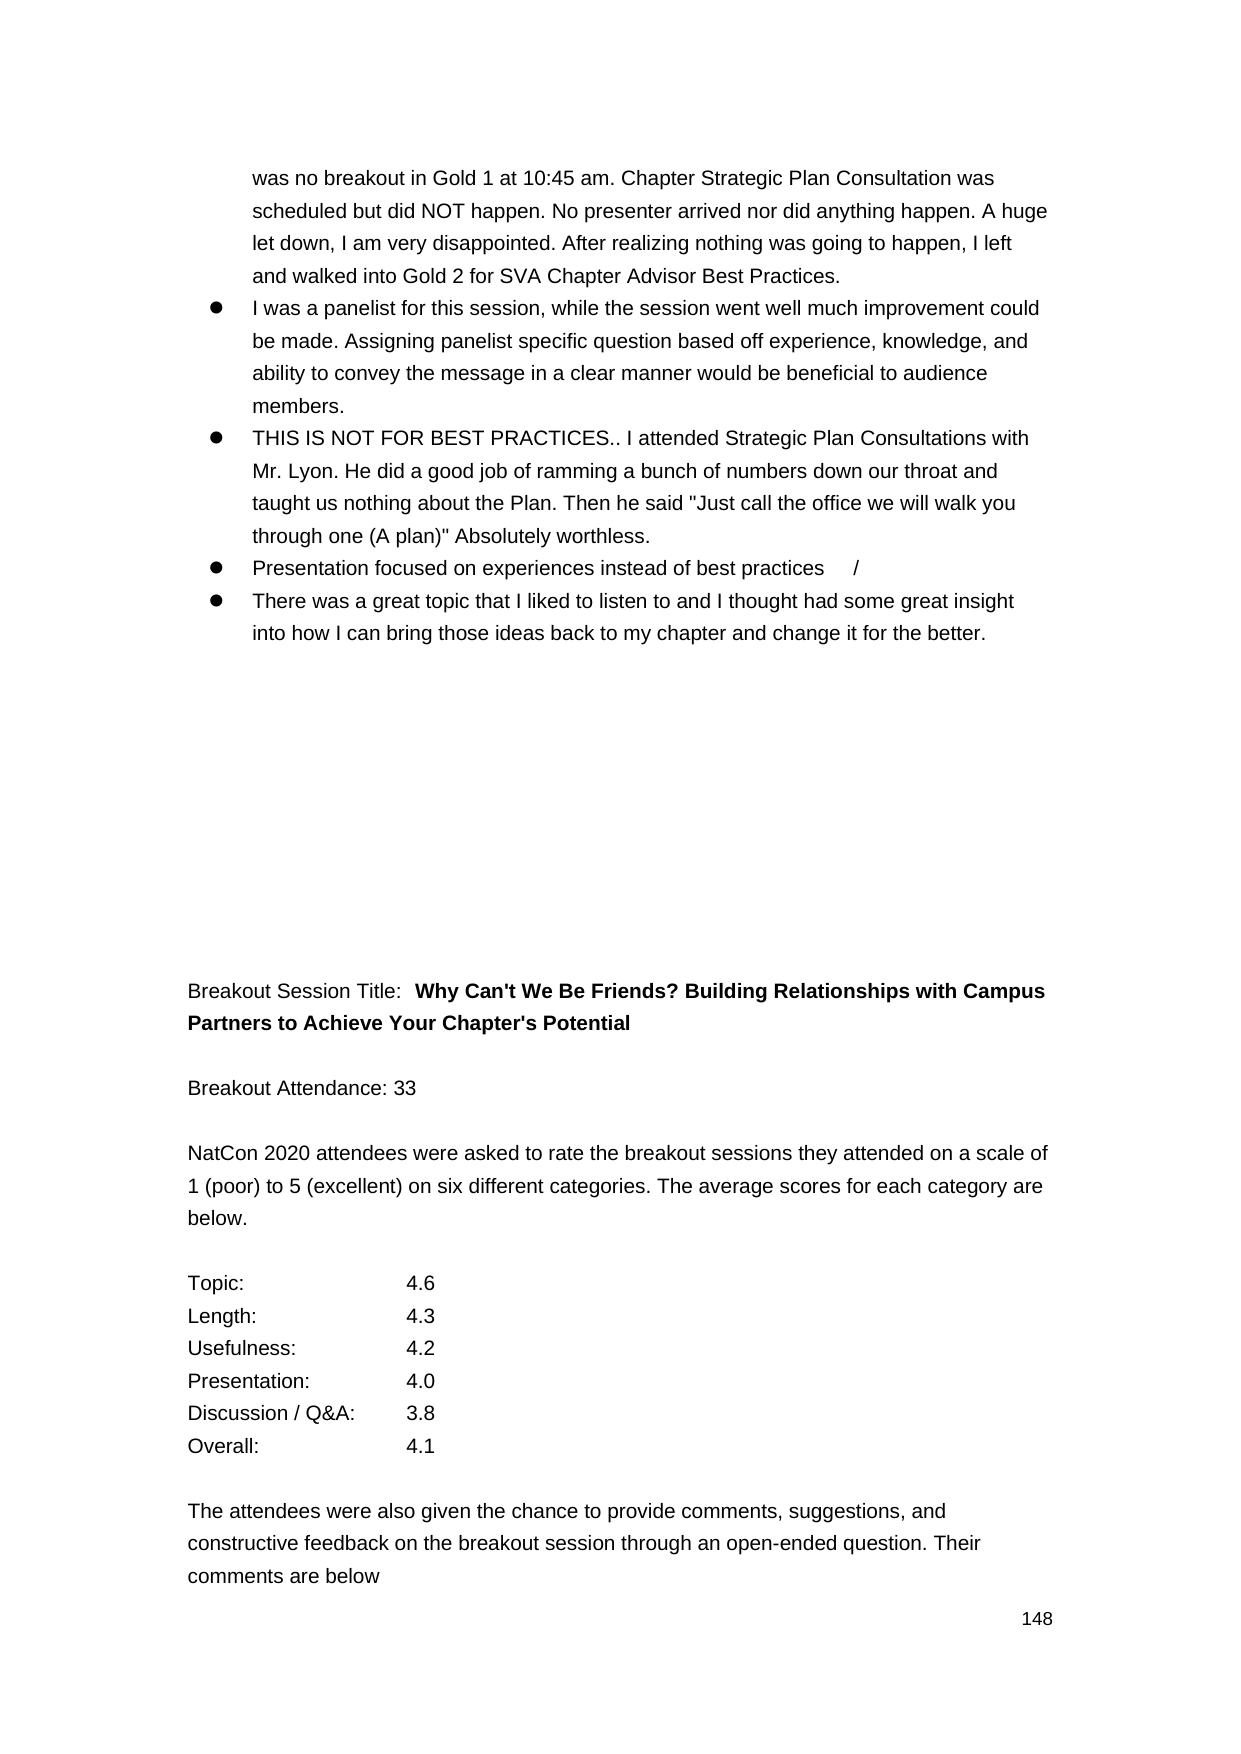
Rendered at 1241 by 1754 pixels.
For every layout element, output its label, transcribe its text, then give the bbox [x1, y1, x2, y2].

text The attendees were also given the chance to provide comments, suggestions, and constructive feedback on the breakout session through an open-ended question. Their comments are below [187, 1494, 1053, 1592]
list I was a panelist for this session, while the session went well much improvement could be made. Assigning panelist specific question based off experience, knowledge, and ability to convey the message in a clear manner would be beneficial to audience members. [208, 292, 1053, 422]
text Usefulness: 4.2 [187, 1332, 1053, 1364]
list There was a great topic that I liked to listen to and I thought had some great insight into how I can bring those ideas back to my chapter and change it for the better. [208, 584, 1053, 649]
list THIS IS NOT FOR BEST PRACTICES.. I attended Strategic Plan Consultations with Mr. Lyon. He did a good job of ramming a bunch of numbers down our throat and taught us nothing about the Plan. Then he said "Just call the office we will walk you through one (A plan)" Absolutely worthless. [208, 422, 1053, 552]
text Length: 4.3 [187, 1299, 1053, 1332]
list Presentation focused on experiences instead of best practices / [208, 552, 1053, 584]
text NatCon 2020 attendees were asked to rate the breakout sessions they attended on a scale of 1 (poor) to 5 (excellent) on six different categories. The average scores for each category are below. [187, 1137, 1053, 1234]
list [208, 162, 1053, 292]
text Presentation: 4.0 [187, 1364, 1053, 1397]
text Breakout Session Title: Why Can't We Be Friends? Building Relationships with Campus Partners to Achieve Your Chapter's Potential [187, 974, 1053, 1039]
text Discussion / Q&A: 3.8 [187, 1397, 1053, 1429]
text Topic: 4.6 [187, 1267, 1053, 1299]
text Overall: 4.1 [187, 1429, 1053, 1462]
text Breakout Attendance: 33 [187, 1072, 1053, 1104]
